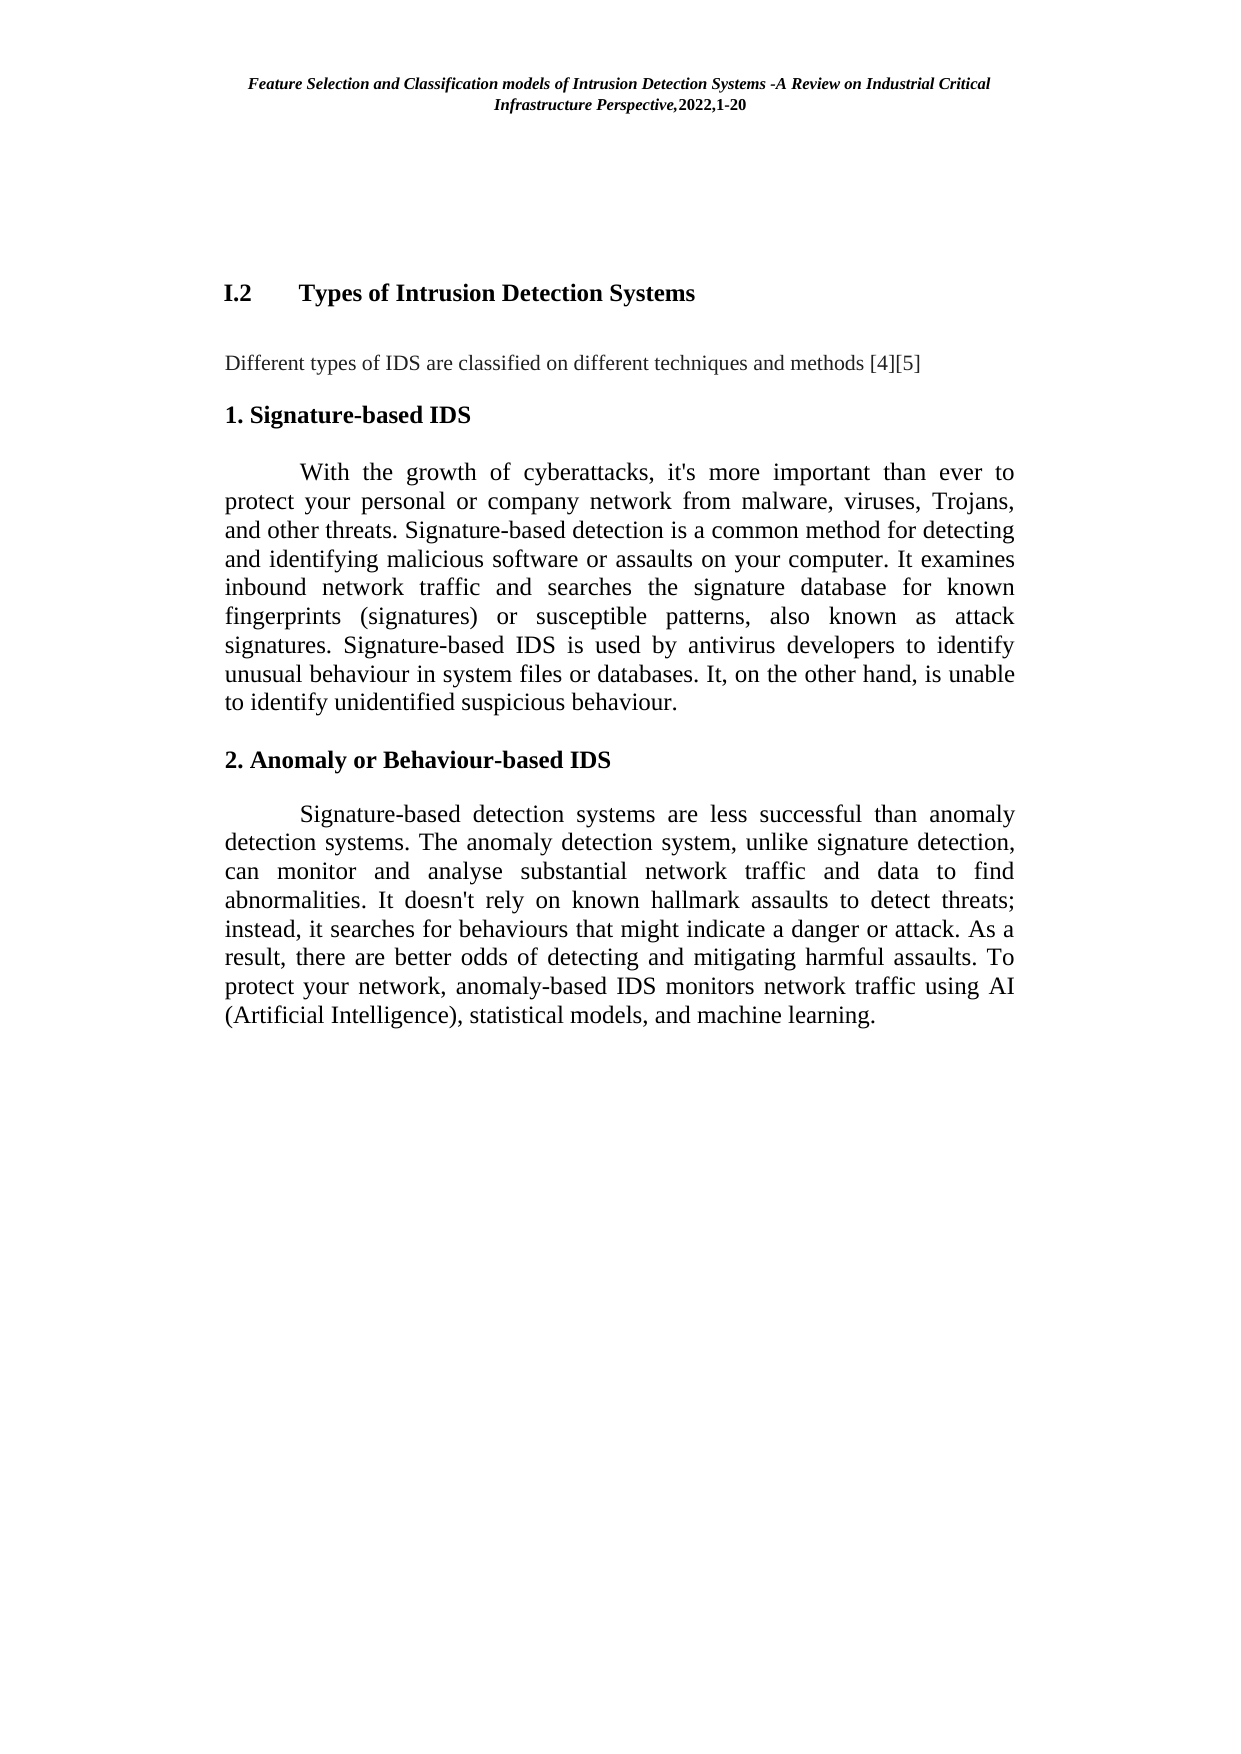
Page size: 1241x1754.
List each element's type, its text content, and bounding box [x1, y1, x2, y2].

text Signature-based detection systems are less successful than anomaly detection systems. The anomaly detection system, unlike signature detection, can monitor and analyse substantial network traffic and data to find abnormalities. It doesn't rely on known hallmark assaults to detect threats; instead, it searches for behaviours that might indicate a danger or attack. As a result, there are better odds of detecting and mitigating harmful assaults. To protect your network, anomaly-based IDS monitors network traffic using AI (Artificial Intelligence), statistical models, and machine learning. [224, 799, 1016, 1029]
list Types of Intrusion Detection Systems [223, 278, 1016, 306]
text 1. Signature-based IDS [224, 400, 1016, 429]
text Different types of IDS are classified on different techniques and methods [4][5] [224, 349, 1016, 375]
text With the growth of cyberattacks, it's more important than ever to protect your personal or company network from malware, viruses, Trojans, and other threats. Signature-based detection is a common method for detecting and identifying malicious software or assaults on your computer. It examines inbound network traffic and searches the signature database for known fingerprints (signatures) or susceptible patterns, also known as attack signatures. Signature-based IDS is used by antivirus developers to identify unusual behaviour in system files or databases. It, on the other hand, is unable to identify unidentified suspicious behaviour. [224, 457, 1016, 716]
text 2. Anomaly or Behaviour-based IDS [224, 745, 1016, 774]
